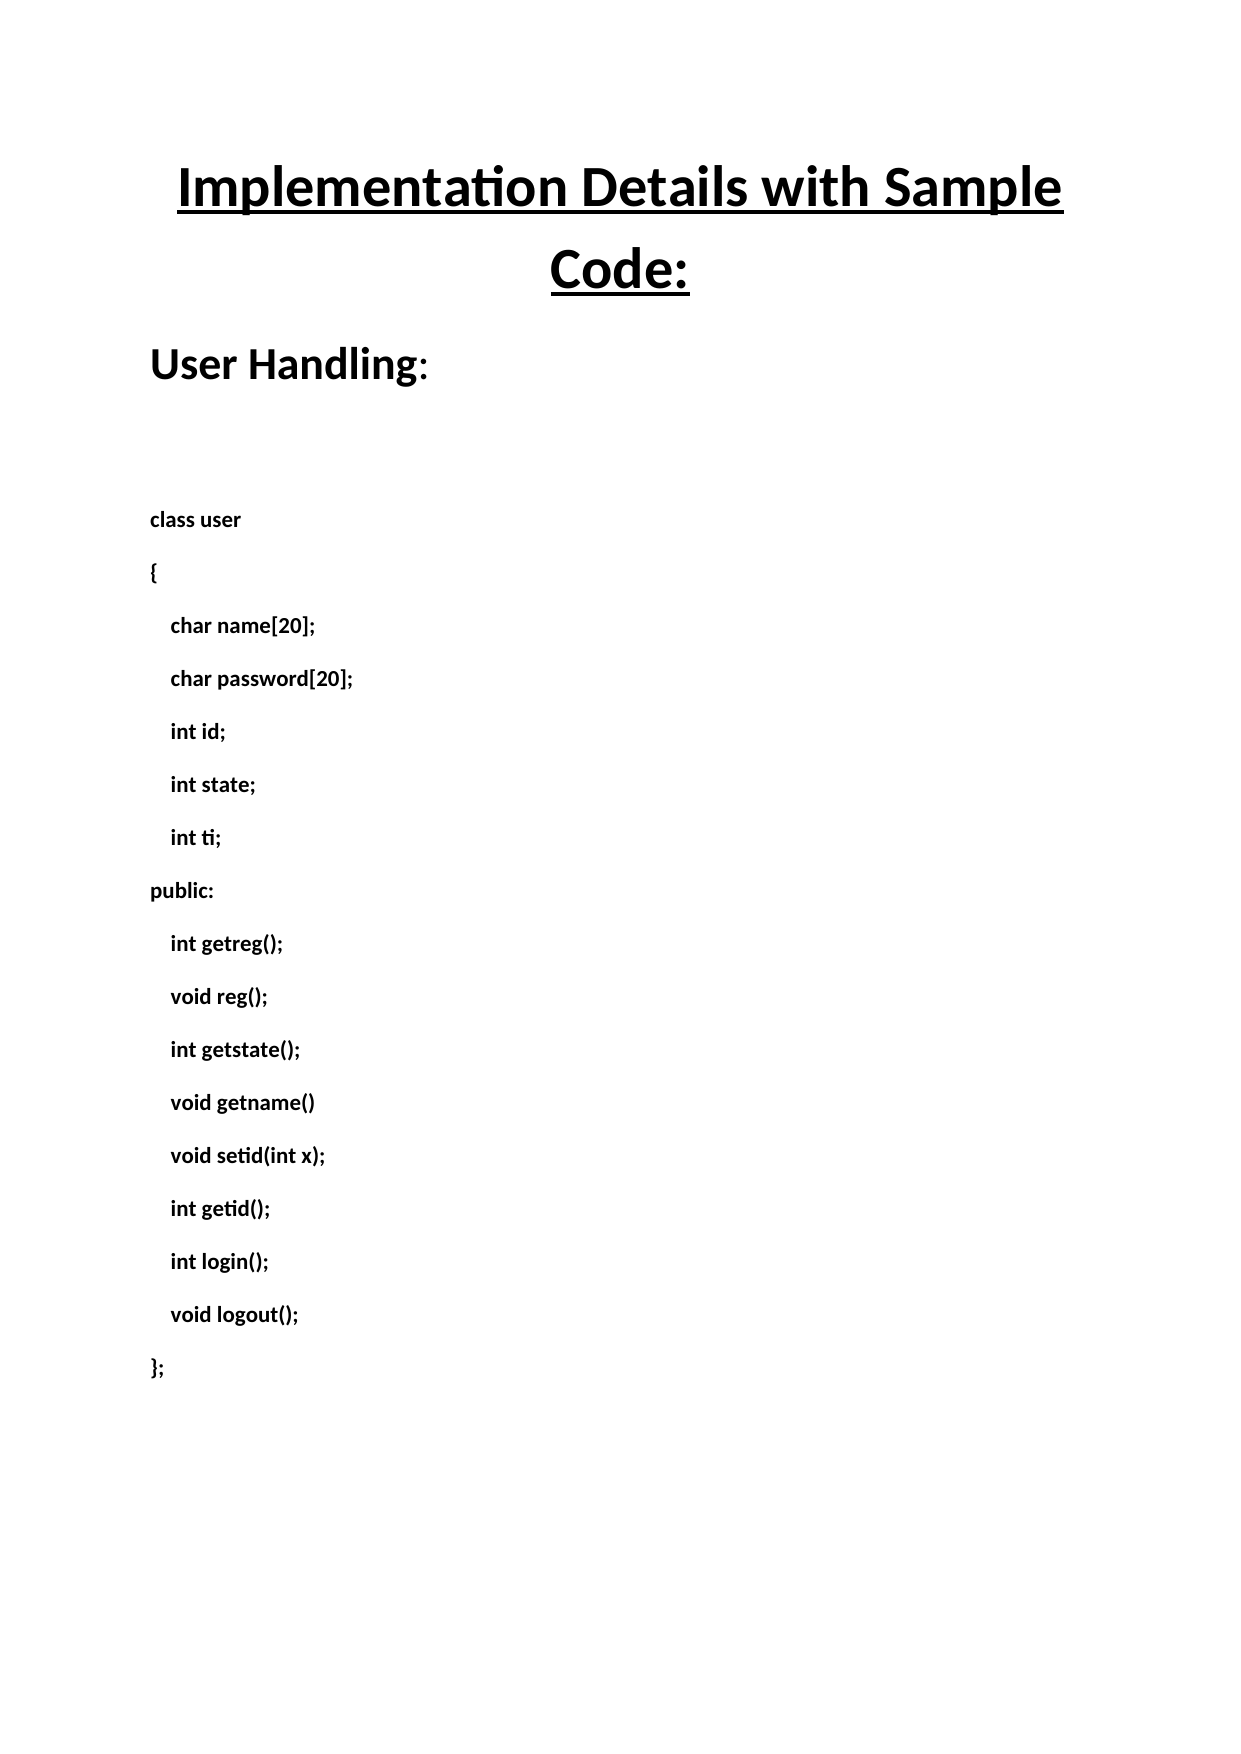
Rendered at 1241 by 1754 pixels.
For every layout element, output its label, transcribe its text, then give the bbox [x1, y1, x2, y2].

text }; [150, 1353, 1090, 1381]
text int login(); [150, 1247, 1090, 1275]
text int getreg(); [150, 929, 1090, 957]
text void getname() [150, 1088, 1090, 1116]
text int state; [150, 770, 1090, 798]
text int ti; [150, 823, 1090, 851]
text char name[20]; [150, 611, 1090, 639]
text int getid(); [150, 1194, 1090, 1222]
text int getstate(); [150, 1035, 1090, 1063]
text void logout(); [150, 1300, 1090, 1328]
text class user [150, 505, 1090, 533]
text char password[20]; [150, 664, 1090, 692]
text void reg(); [150, 982, 1090, 1010]
text User Handling: [150, 334, 1090, 391]
text int id; [150, 717, 1090, 745]
text void setid(int x); [150, 1141, 1090, 1169]
text public: [150, 876, 1090, 904]
text Implementation Details with Sample Code: [150, 150, 1090, 303]
text { [150, 558, 1090, 586]
